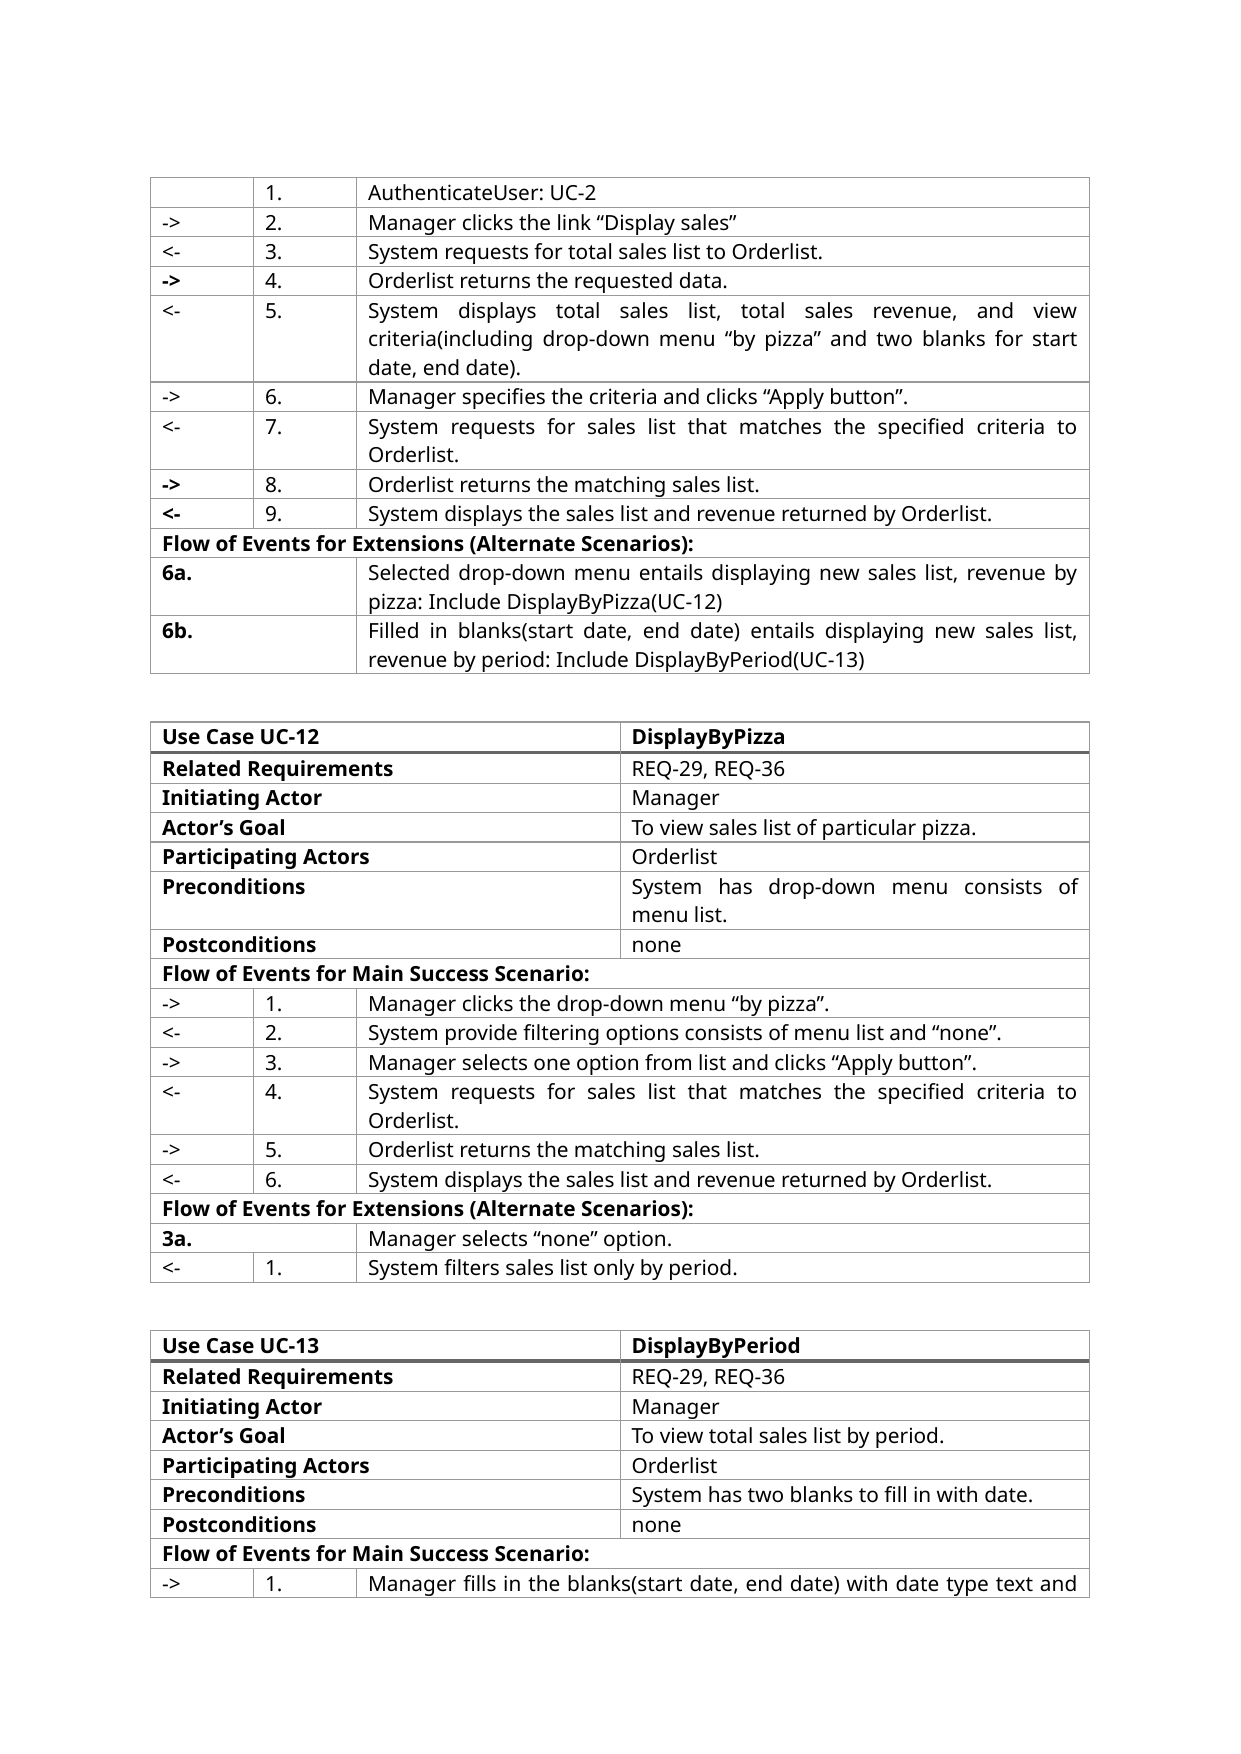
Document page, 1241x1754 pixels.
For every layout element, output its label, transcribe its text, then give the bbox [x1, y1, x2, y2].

table_cell Related Requirements [151, 754, 620, 782]
table_cell System displays the sales list and revenue returned by Orderlist. [357, 1165, 1089, 1193]
table_cell <- [151, 296, 253, 381]
table_cell [151, 178, 253, 207]
table_cell Manager selects “none” option. [357, 1224, 1089, 1252]
table_cell -> [151, 989, 253, 1017]
table_cell Manager [621, 1392, 1089, 1420]
table_cell Orderlist [621, 1451, 1089, 1479]
table_cell 1. [254, 178, 356, 207]
table_cell Orderlist [621, 843, 1089, 871]
table_cell 9. [254, 499, 356, 528]
table_cell System filters sales list only by period. [357, 1253, 1089, 1282]
table_cell none [621, 1510, 1089, 1538]
table_cell Orderlist returns the matching sales list. [357, 1135, 1089, 1164]
table_cell Preconditions [151, 872, 620, 929]
table_cell System requests for sales list that matches the specified criteria to Orderlist. [357, 412, 1089, 469]
table_cell REQ-29, REQ-36 [621, 754, 1089, 782]
table_cell 2. [254, 1018, 356, 1047]
table_cell Actor’s Goal [151, 1421, 620, 1450]
table_header Use Case UC-12 [151, 723, 620, 751]
table_cell System requests for total sales list to Orderlist. [357, 237, 1089, 266]
table_header Use Case UC-13 [151, 1331, 620, 1359]
table_cell <- [151, 237, 253, 266]
table_cell -> [151, 1048, 253, 1076]
table_cell Postconditions [151, 1510, 620, 1538]
table_cell Flow of Events for Main Success Scenario: [151, 959, 1089, 988]
table_cell -> [151, 383, 253, 411]
table_cell Selected drop-down menu entails displaying new sales list, revenue by pizza: Include DisplayByPizza(UC-12) [357, 558, 1089, 615]
table_cell Orderlist returns the matching sales list. [357, 470, 1089, 498]
table_cell 3. [254, 237, 356, 266]
table_cell 7. [254, 412, 356, 469]
table_cell Flow of Events for Extensions (Alternate Scenarios): [151, 529, 1089, 557]
table_cell 5. [254, 1135, 356, 1164]
table_cell -> [151, 1569, 253, 1597]
table_cell 2. [254, 208, 356, 236]
table_cell -> [151, 208, 253, 236]
table_cell Flow of Events for Main Success Scenario: [151, 1539, 1089, 1568]
table_cell To view total sales list by period. [621, 1421, 1089, 1450]
table_cell Manager specifies the criteria and clicks “Apply button”. [357, 383, 1089, 411]
table_cell 6. [254, 383, 356, 411]
table_cell 1. [254, 989, 356, 1017]
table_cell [357, 1569, 1089, 1597]
table_cell Preconditions [151, 1480, 620, 1509]
table_header DisplayByPizza [621, 723, 1089, 751]
table_cell System displays total sales list, total sales revenue, and view criteria(including drop-down menu “by pizza” and two blanks for start date, end date). [357, 296, 1089, 381]
table_cell System displays the sales list and revenue returned by Orderlist. [357, 499, 1089, 528]
table_cell -> [151, 1135, 253, 1164]
table_cell Related Requirements [151, 1363, 620, 1391]
table_cell Manager selects one option from list and clicks “Apply button”. [357, 1048, 1089, 1076]
table_cell REQ-29, REQ-36 [621, 1363, 1089, 1391]
table_cell System has drop-down menu consists of menu list. [621, 872, 1089, 929]
table_cell Participating Actors [151, 1451, 620, 1479]
table_cell -> [151, 267, 253, 295]
table_cell System provide filtering options consists of menu list and “none”. [357, 1018, 1089, 1047]
table_cell Flow of Events for Extensions (Alternate Scenarios): [151, 1194, 1089, 1223]
table_cell <- [151, 1165, 253, 1193]
table_cell <- [151, 1018, 253, 1047]
table_cell System requests for sales list that matches the specified criteria to Orderlist. [357, 1077, 1089, 1134]
table_cell 8. [254, 470, 356, 498]
table_cell 6. [254, 1165, 356, 1193]
table_cell -> [151, 470, 253, 498]
table_header DisplayByPeriod [621, 1331, 1089, 1359]
table_cell <- [151, 1077, 253, 1134]
table_cell 6b. [151, 616, 356, 673]
table_cell Initiating Actor [151, 1392, 620, 1420]
table_cell Manager clicks the link “Display sales” [357, 208, 1089, 236]
table_cell 1. [254, 1569, 356, 1597]
table_cell <- [151, 499, 253, 528]
table_cell 1. [254, 1253, 356, 1282]
table_cell 3a. [151, 1224, 356, 1252]
table_cell <- [151, 412, 253, 469]
table_cell <- [151, 1253, 253, 1282]
table_cell 5. [254, 296, 356, 381]
table_cell 4. [254, 267, 356, 295]
table_cell AuthenticateUser: UC-2 [357, 178, 1089, 207]
table_cell Actor’s Goal [151, 813, 620, 841]
table_cell 4. [254, 1077, 356, 1134]
table_cell System has two blanks to fill in with date. [621, 1480, 1089, 1509]
table_cell Initiating Actor [151, 784, 620, 812]
table_cell To view sales list of particular pizza. [621, 813, 1089, 841]
table_cell Manager [621, 784, 1089, 812]
table_cell Postconditions [151, 930, 620, 958]
table_cell 6a. [151, 558, 356, 615]
table_cell Manager clicks the drop-down menu “by pizza”. [357, 989, 1089, 1017]
table_cell Orderlist returns the requested data. [357, 267, 1089, 295]
table_cell Filled in blanks(start date, end date) entails displaying new sales list, revenue by period: Include DisplayByPeriod(UC-13) [357, 616, 1089, 673]
table_cell Participating Actors [151, 843, 620, 871]
table_cell none [621, 930, 1089, 958]
table_cell 3. [254, 1048, 356, 1076]
